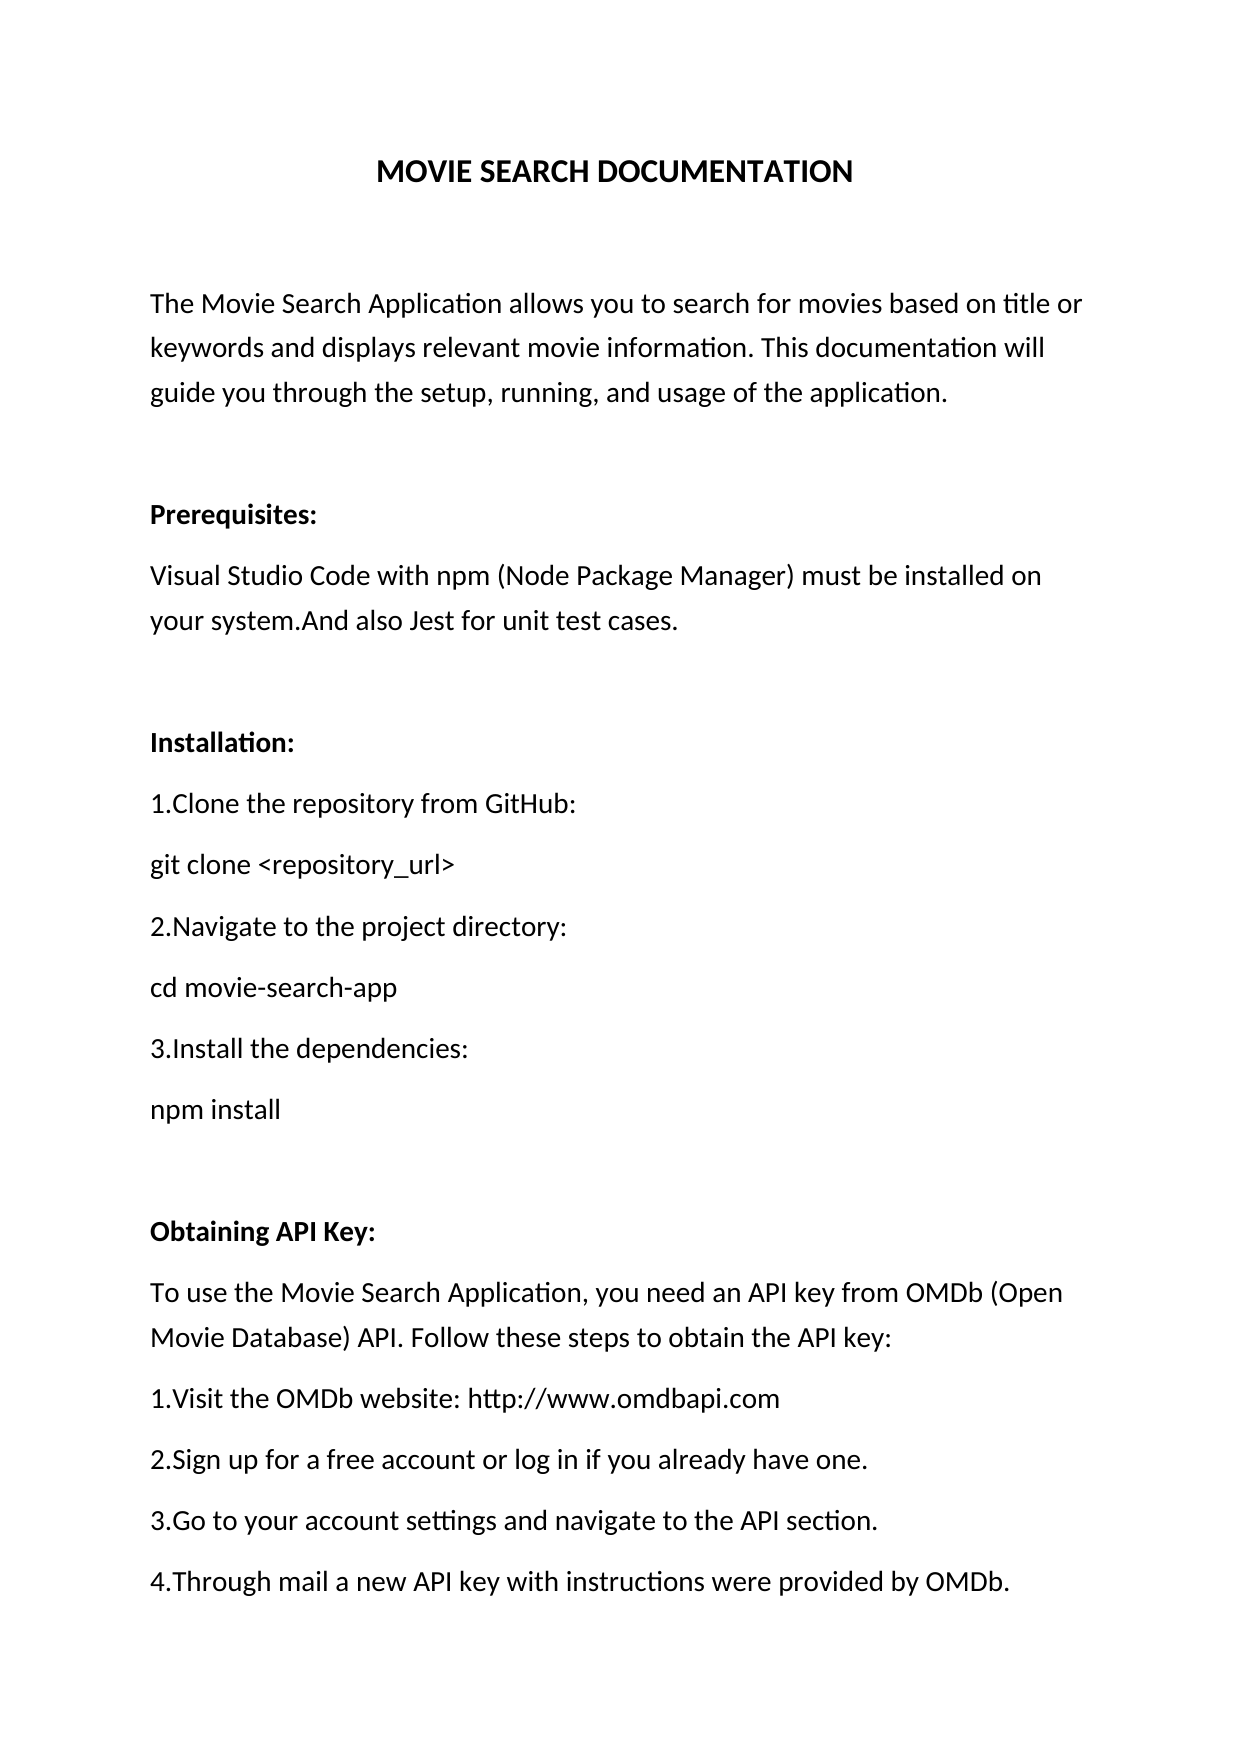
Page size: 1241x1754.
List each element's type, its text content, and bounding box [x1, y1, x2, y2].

text MOVIE SEARCH DOCUMENTATION [150, 150, 1090, 191]
text 2.Navigate to the project directory: [150, 908, 1090, 943]
text Prerequisites: [150, 496, 1090, 532]
text Obtaining API Key: [150, 1213, 1090, 1249]
text To use the Movie Search Application, you need an API key from OMDb (Open Movie Database) API. Follow these steps to obtain the API key: [150, 1274, 1090, 1354]
text git clone <repository_url> [150, 846, 1090, 882]
text 1.Clone the repository from GitHub: [150, 785, 1090, 821]
text cd movie-search-app [150, 969, 1090, 1004]
text 1.Visit the OMDb website: http://www.omdbapi.com [150, 1380, 1090, 1416]
text npm install [150, 1091, 1090, 1127]
text Installation: [150, 724, 1090, 760]
text 3.Install the dependencies: [150, 1030, 1090, 1066]
text Visual Studio Code with npm (Node Package Manager) must be installed on your system.And also Jest for unit test cases. [150, 557, 1090, 637]
text 2.Sign up for a free account or log in if you already have one. [150, 1441, 1090, 1477]
text 3.Go to your account settings and navigate to the API section. [150, 1502, 1090, 1538]
text The Movie Search Application allows you to search for movies based on title or keywords and displays relevant movie information. This documentation will guide you through the setup, running, and usage of the application. [150, 285, 1090, 409]
text 4.Through mail a new API key with instructions were provided by OMDb. [150, 1563, 1090, 1599]
